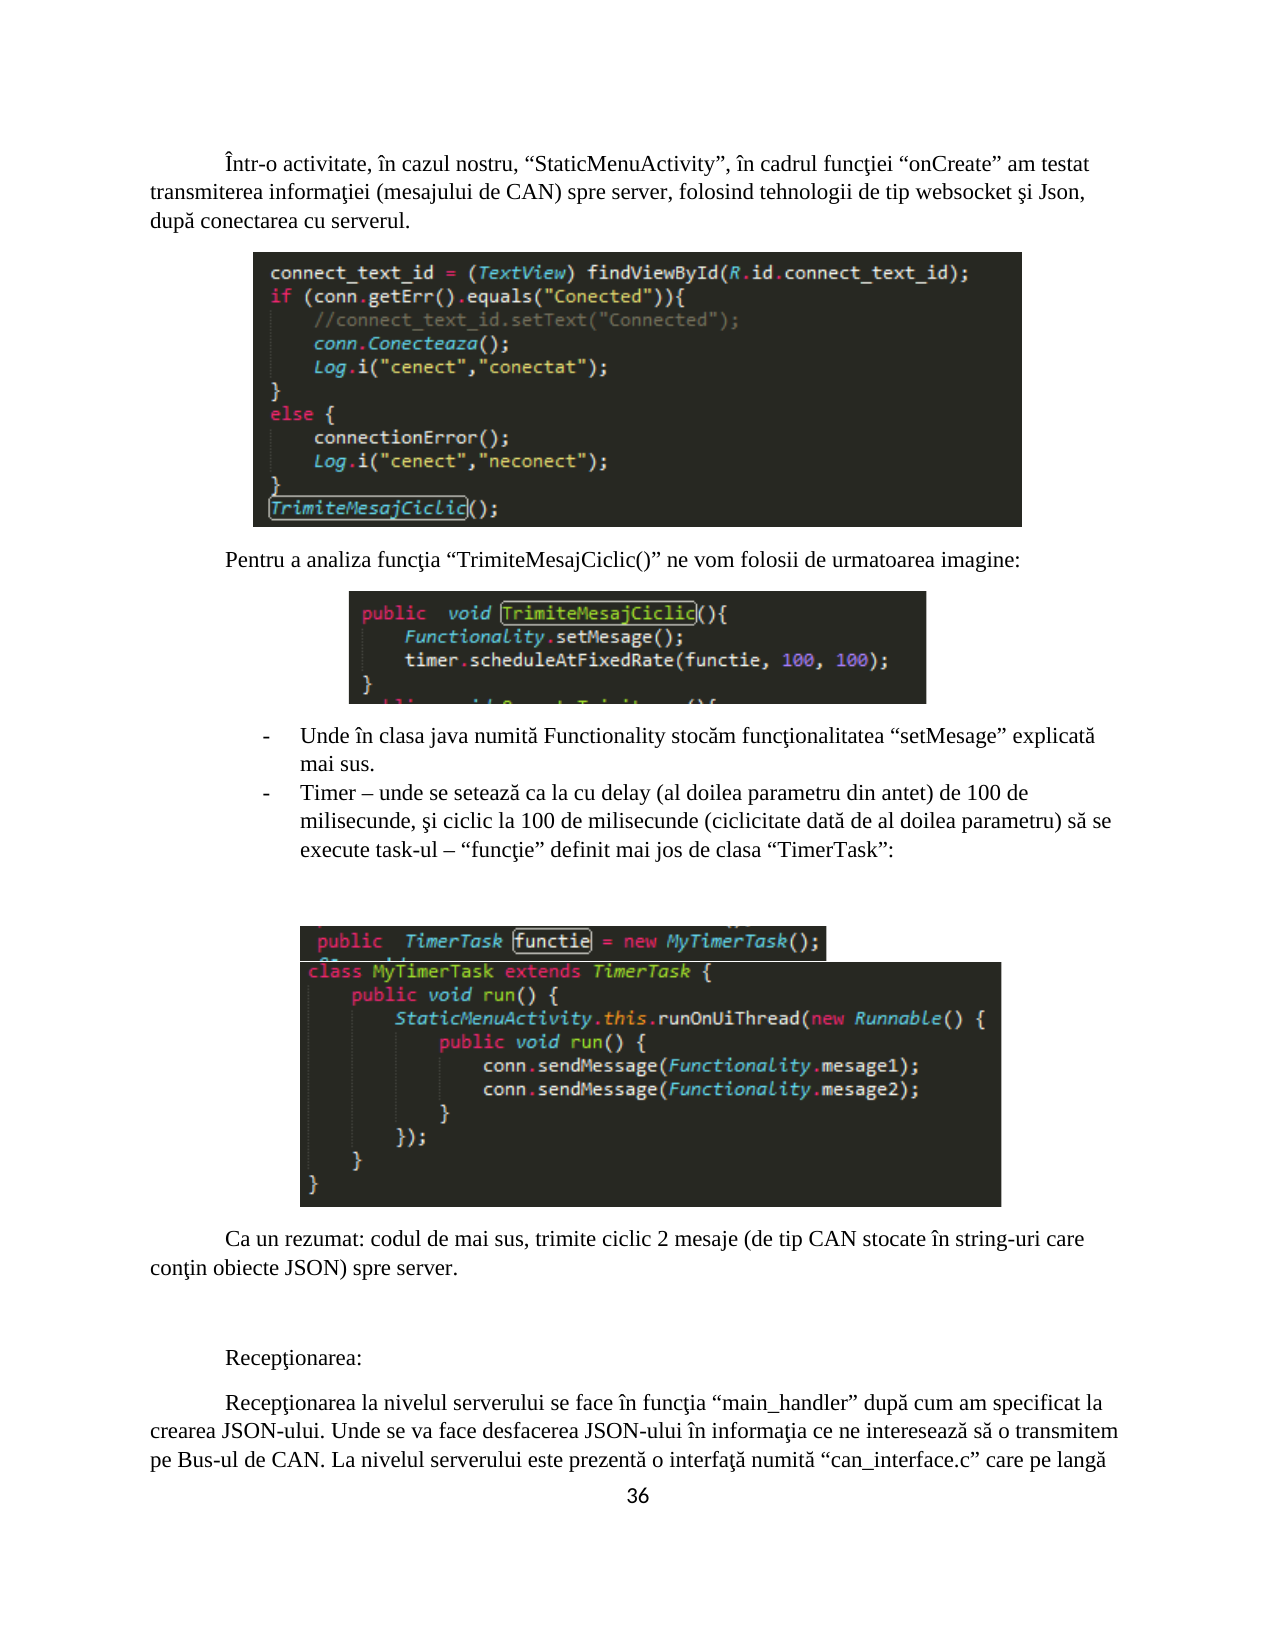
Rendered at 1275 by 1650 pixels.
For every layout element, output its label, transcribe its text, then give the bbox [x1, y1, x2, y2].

text Într-o activitate, în cazul nostru, “StaticMenuActivity”, în cadrul funcţiei “onCreate” am testat transmiterea informaţiei (mesajului de CAN) spre server, folosind tehnologii de tip websocket şi Json, după conectarea cu serverul. [150, 150, 1125, 233]
picture [300, 926, 827, 961]
list Unde în clasa java numită Functionality stocăm funcţionalitatea “setMesage” explicată mai sus. [262, 722, 1125, 777]
text Ca un rezumat: codul de mai sus, trimite ciclic 2 mesaje (de tip CAN stocate în string-uri care conţin obiecte JSON) spre server. [150, 1225, 1125, 1280]
picture [348, 591, 927, 704]
list Timer – unde se setează ca la cu delay (al doilea parametru din antet) de 100 de milisecunde, şi ciclic la 100 de milisecunde (ciclicitate dată de al doilea parametru) să se execute task-ul – “funcţie” definit mai jos de clasa “TimerTask”: [262, 779, 1125, 862]
picture [300, 962, 1002, 1207]
text Pentru a analiza funcţia “TrimiteMesajCiclic()” ne vom folosii de urmatoarea imagine: [150, 546, 1125, 572]
picture [253, 252, 1022, 527]
text Recepţionarea: [150, 1344, 1125, 1370]
